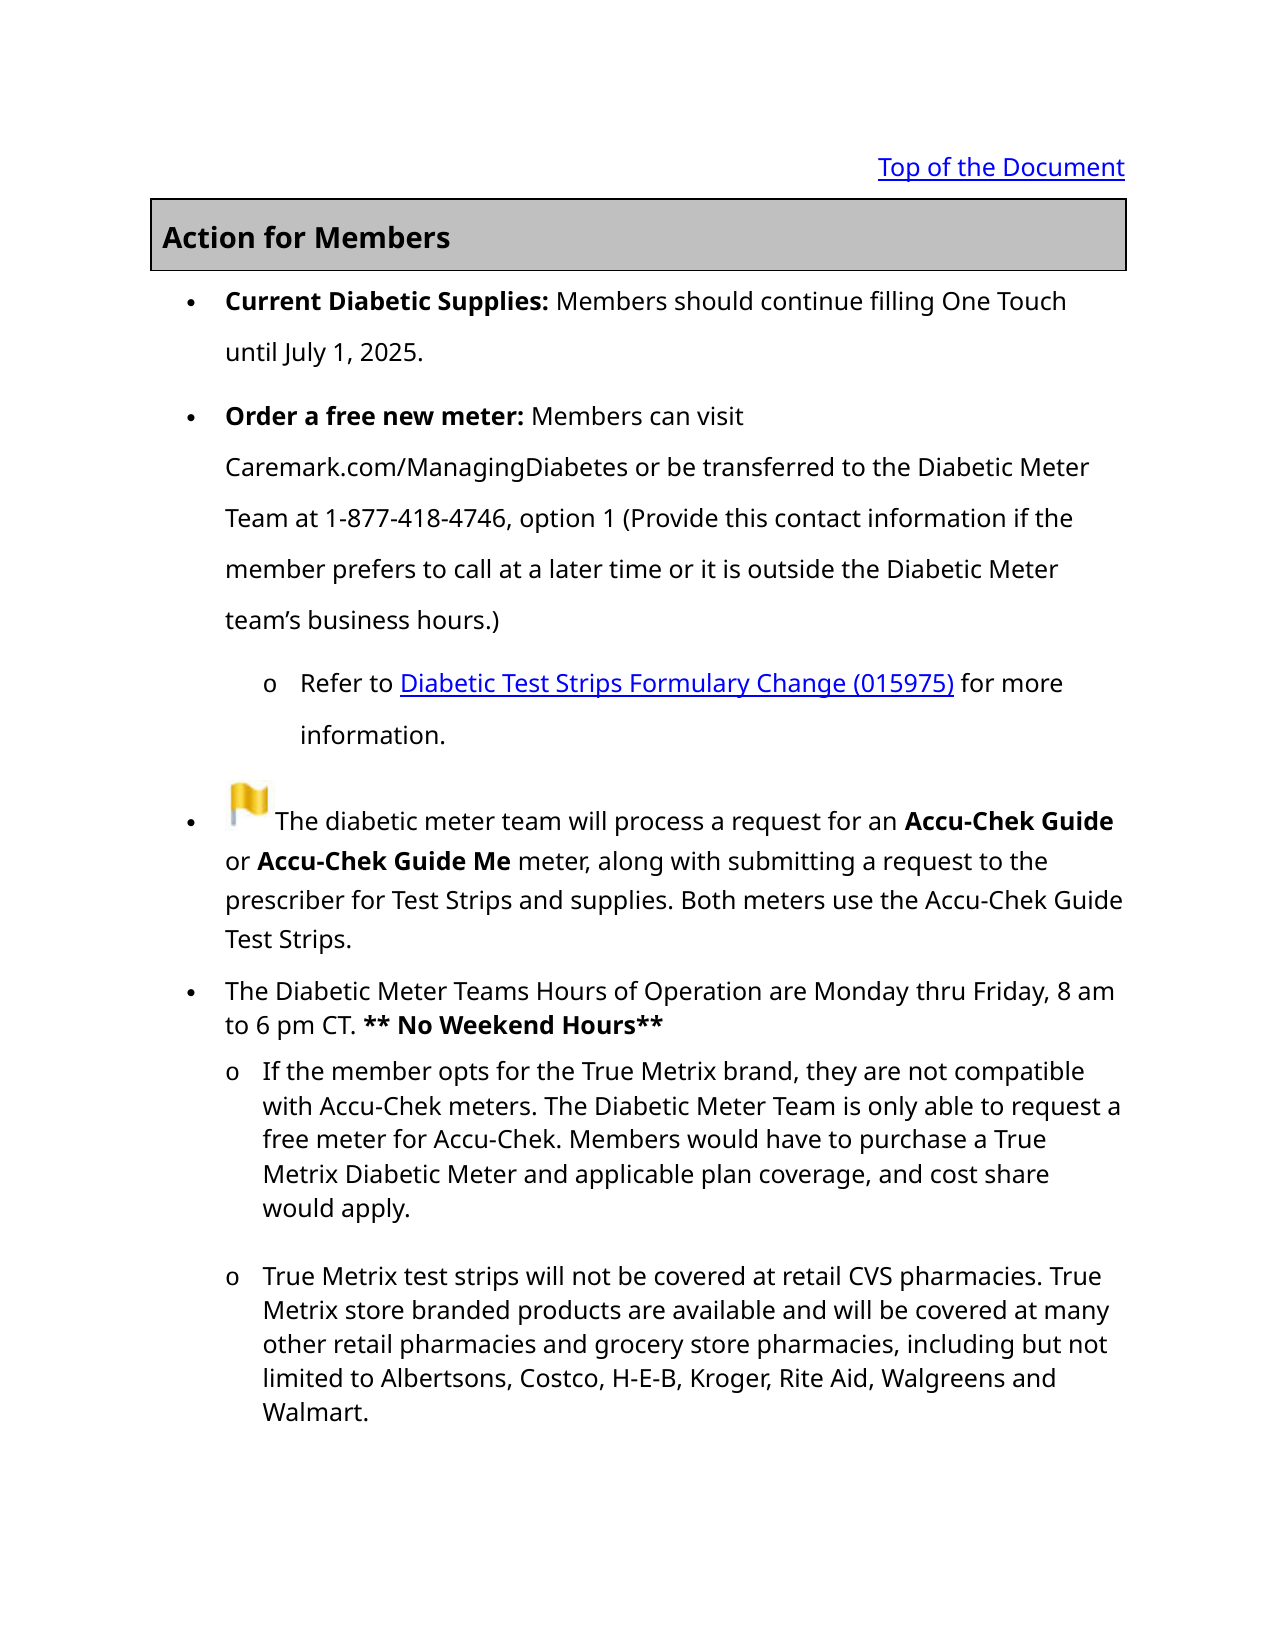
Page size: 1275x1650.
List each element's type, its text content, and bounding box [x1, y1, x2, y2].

list The Diabetic Meter Teams Hours of Operation are Monday thru Friday, 8 am to 6 pm CT. ** No Weekend Hours** [187, 973, 1125, 1041]
text Top of the Document [150, 150, 1125, 184]
list Order a free new meter: Members can visit Caremark.com/ManagingDiabetes or be transferred to the Diabetic Meter Team at 1-877-418-4746, option 1 (Provide this contact information if the member prefers to call at a later time or it is outside the Diabetic Meter team’s business hours.) [187, 398, 1125, 637]
list True Metrix test strips will not be covered at retail CVS pharmacies. True Metrix store branded products are available and will be covered at many other retail pharmacies and grocery store pharmacies, including but not limited to Albertsons, Costco, H-E-B, Kroger, Rite Aid, Walgreens and Walmart. [225, 1258, 1125, 1429]
list Refer to Diabetic Test Strips Formulary Change (015975) for more information. [262, 666, 1125, 751]
table_header Action for Members [152, 200, 1125, 270]
list Current Diabetic Supplies: Members should continue filling One Touch until July 1, 2025. [187, 284, 1125, 369]
list If the member opts for the True Metrix brand, they are not compatible with Accu-Chek meters. The Diabetic Meter Team is only able to request a free meter for Accu-Chek. Members would have to purchase a True Metrix Diabetic Meter and applicable plan coverage, and cost share would apply. [225, 1054, 1125, 1224]
picture [225, 780, 275, 831]
list The diabetic meter team will process a request for an Accu-Chek Guide or Accu-Chek Guide Me meter, along with submitting a request to the prescriber for Test Strips and supplies. Both meters use the Accu-Chek Guide Test Strips. [187, 781, 1125, 956]
